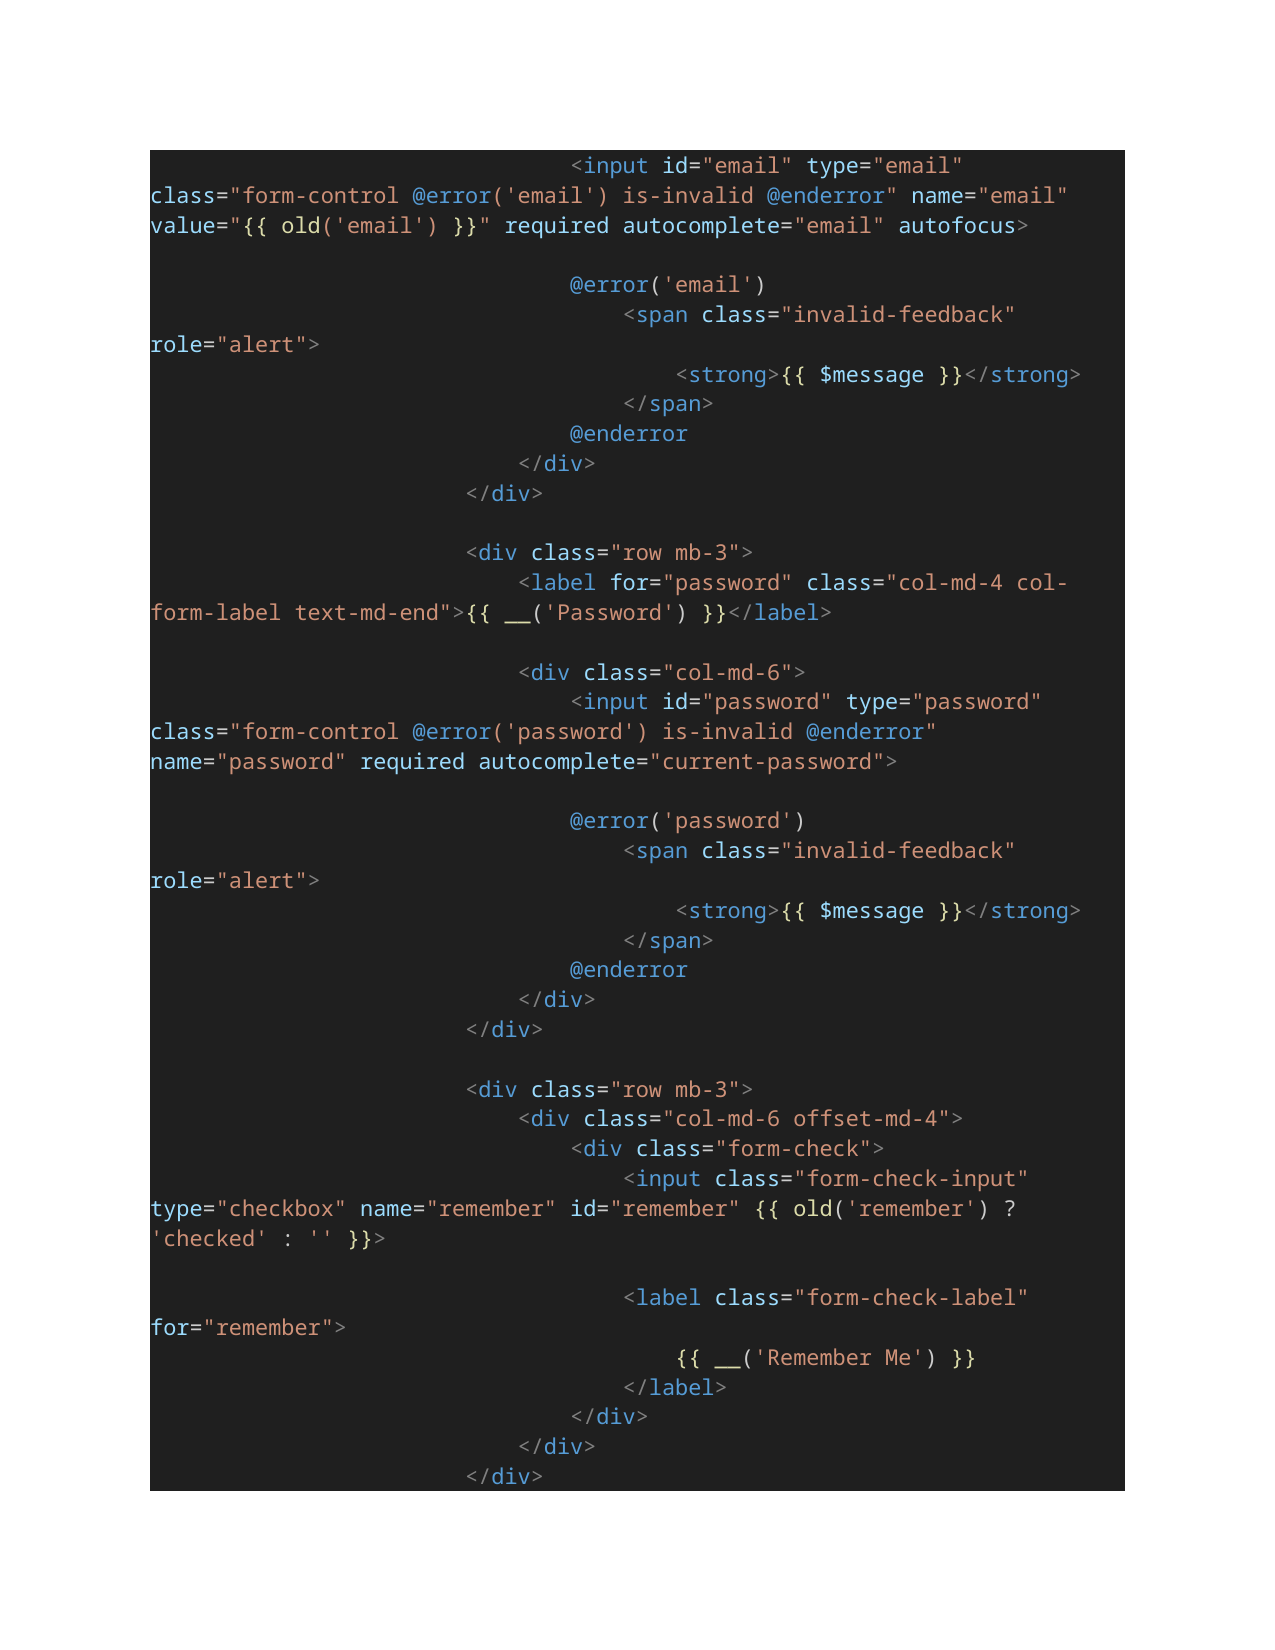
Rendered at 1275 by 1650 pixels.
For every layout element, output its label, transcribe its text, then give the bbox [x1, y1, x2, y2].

text </div> [150, 1461, 1125, 1491]
text {{ __('Remember Me') }} [150, 1342, 1125, 1371]
text </div> [150, 1014, 1125, 1044]
text </label> [150, 1371, 1125, 1401]
text <div class="row mb-3"> [150, 537, 1125, 567]
text <input id="password" type="password" class="form-control @error('password') is-invalid @enderror" name="password" required autocomplete="current-password"> [150, 686, 1125, 776]
text <input class="form-check-input" type="checkbox" name="remember" id="remember" {{ old('remember') ? 'checked' : '' }}> [150, 1163, 1125, 1252]
text </div> [150, 1401, 1125, 1431]
text <input id="email" type="email" class="form-control @error('email') is-invalid @enderror" name="email" value="{{ old('email') }}" required autocomplete="email" autofocus> [150, 150, 1125, 239]
text @enderror [150, 954, 1125, 984]
text <strong>{{ $message }}</strong> [150, 895, 1125, 924]
text <span class="invalid-feedback" role="alert"> [150, 299, 1125, 358]
text </div> [150, 478, 1125, 507]
text </div> [150, 1431, 1125, 1461]
text </span> [150, 924, 1125, 954]
text </div> [150, 448, 1125, 478]
text </span> [150, 388, 1125, 418]
text @enderror [150, 418, 1125, 448]
text </div> [150, 984, 1125, 1014]
text <div class="form-check"> [150, 1133, 1125, 1163]
text <strong>{{ $message }}</strong> [150, 358, 1125, 388]
text @error('email') [150, 269, 1125, 299]
text <div class="col-md-6 offset-md-4"> [150, 1103, 1125, 1133]
text <label class="form-check-label" for="remember"> [150, 1282, 1125, 1342]
text <div class="col-md-6"> [150, 656, 1125, 686]
text @error('password') [150, 805, 1125, 835]
text <span class="invalid-feedback" role="alert"> [150, 835, 1125, 895]
text <label for="password" class="col-md-4 col-form-label text-md-end">{{ __('Password') }}</label> [150, 567, 1125, 627]
text <div class="row mb-3"> [150, 1073, 1125, 1103]
